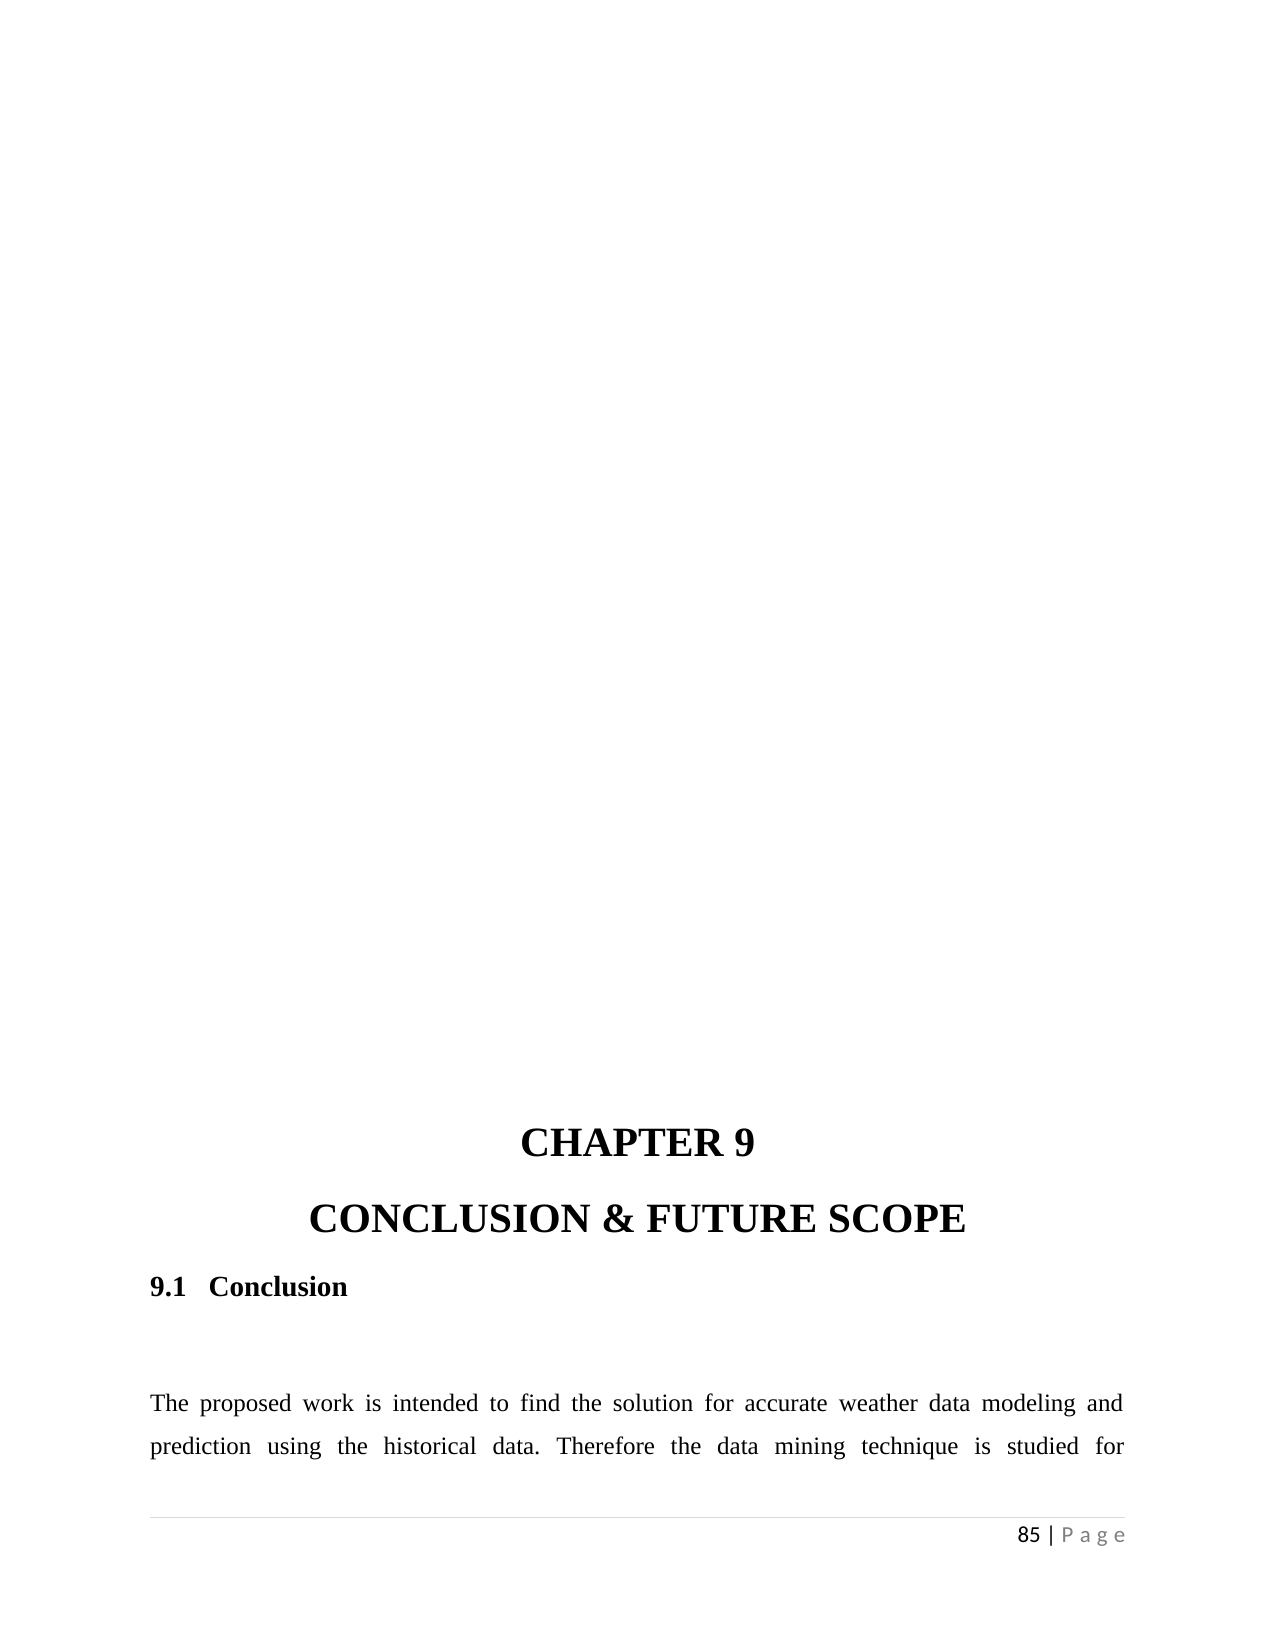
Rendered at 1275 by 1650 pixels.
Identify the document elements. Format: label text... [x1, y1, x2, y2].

text CHAPTER 9 [150, 1117, 1125, 1165]
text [150, 1388, 1125, 1460]
text 9.1 Conclusion [150, 1269, 1125, 1303]
text CONCLUSION & FUTURE SCOPE [150, 1193, 1125, 1241]
